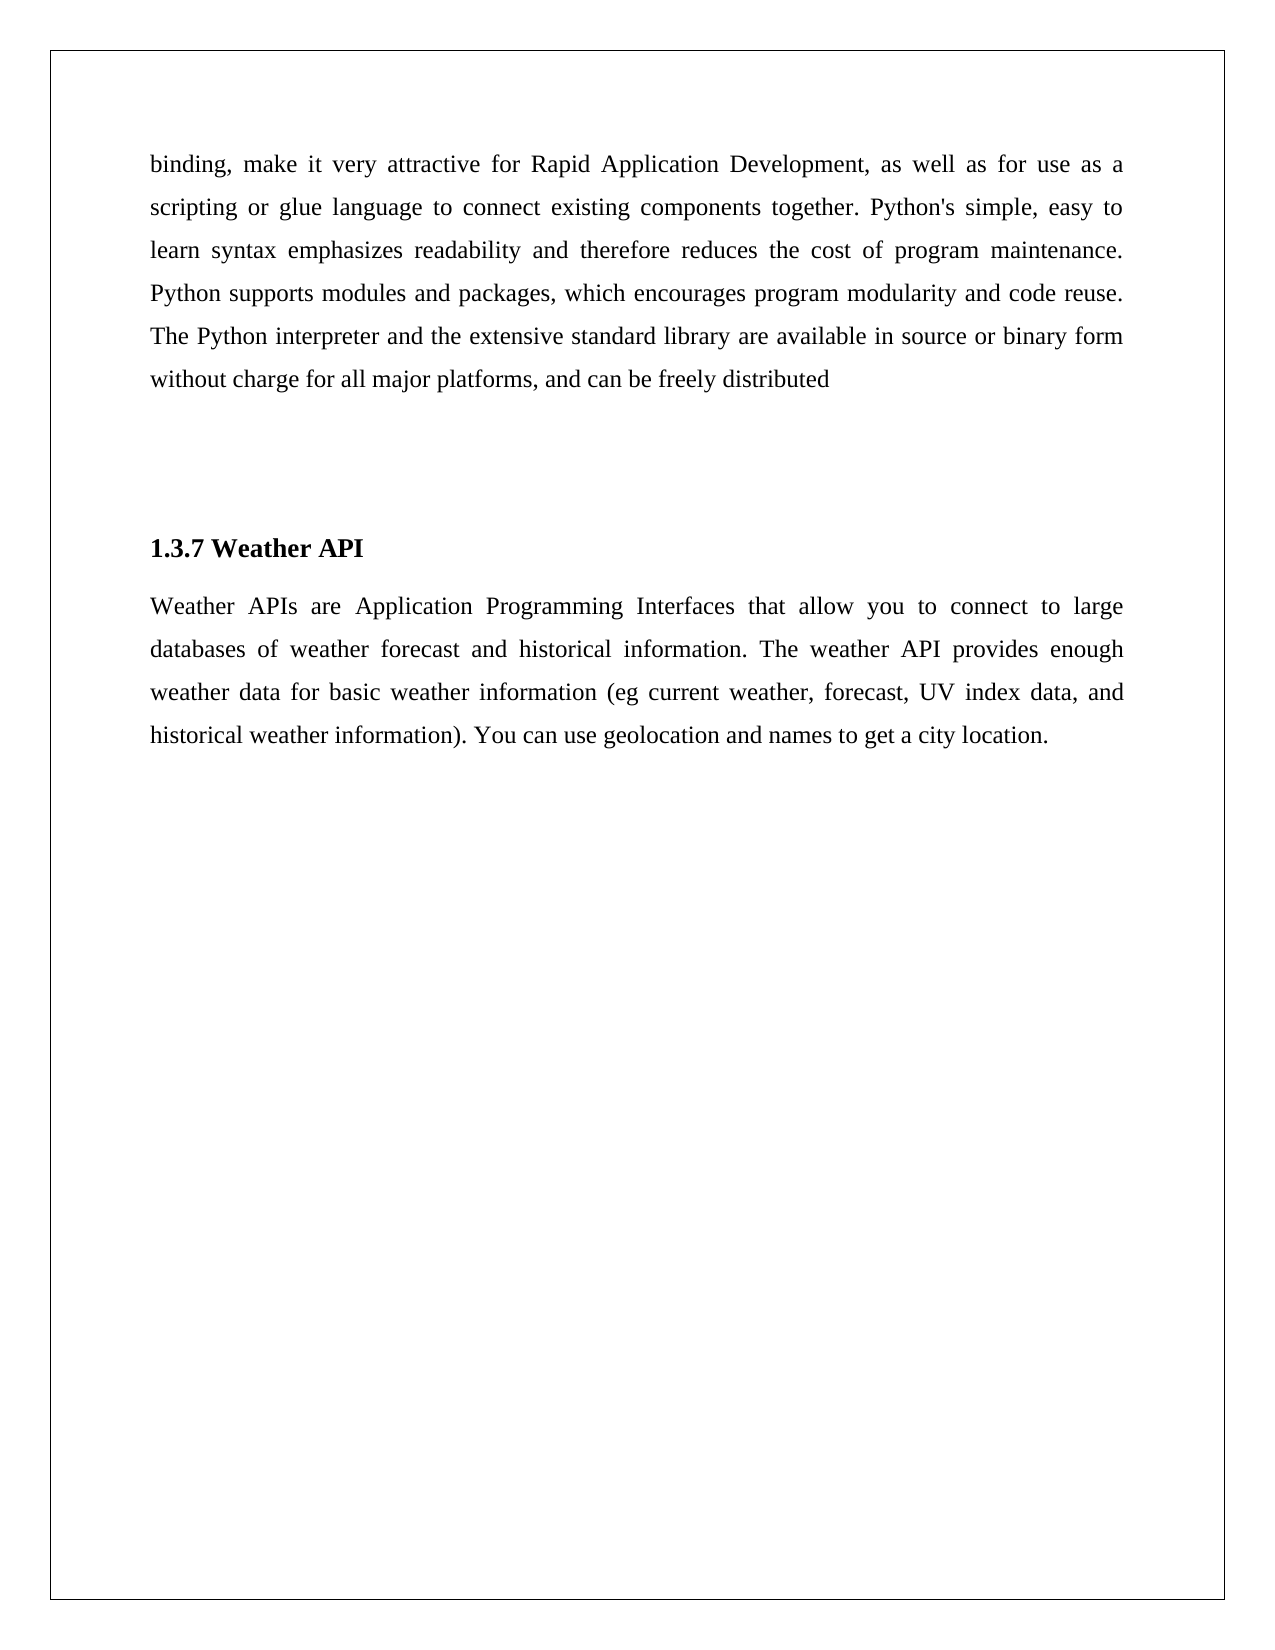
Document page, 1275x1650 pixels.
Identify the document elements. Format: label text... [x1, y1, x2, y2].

text Weather APIs are Application Programming Interfaces that allow you to connect to large databases of weather forecast and historical information. The weather API provides enough weather data for basic weather information (eg current weather, forecast, UV index data, and historical weather information). You can use geolocation and names to get a city location. [150, 591, 1125, 749]
subtitle Weather API [150, 532, 1210, 563]
text binding, make it very attractive for Rapid Application Development, as well as for use as a scripting or glue language to connect existing components together. Python's simple, easy to learn syntax emphasizes readability and therefore reduces the cost of program maintenance. Python supports modules and packages, which encourages program modularity and code reuse. The Python interpreter and the extensive standard library are available in source or binary form without charge for all major platforms, and can be freely distributed [150, 149, 1125, 393]
